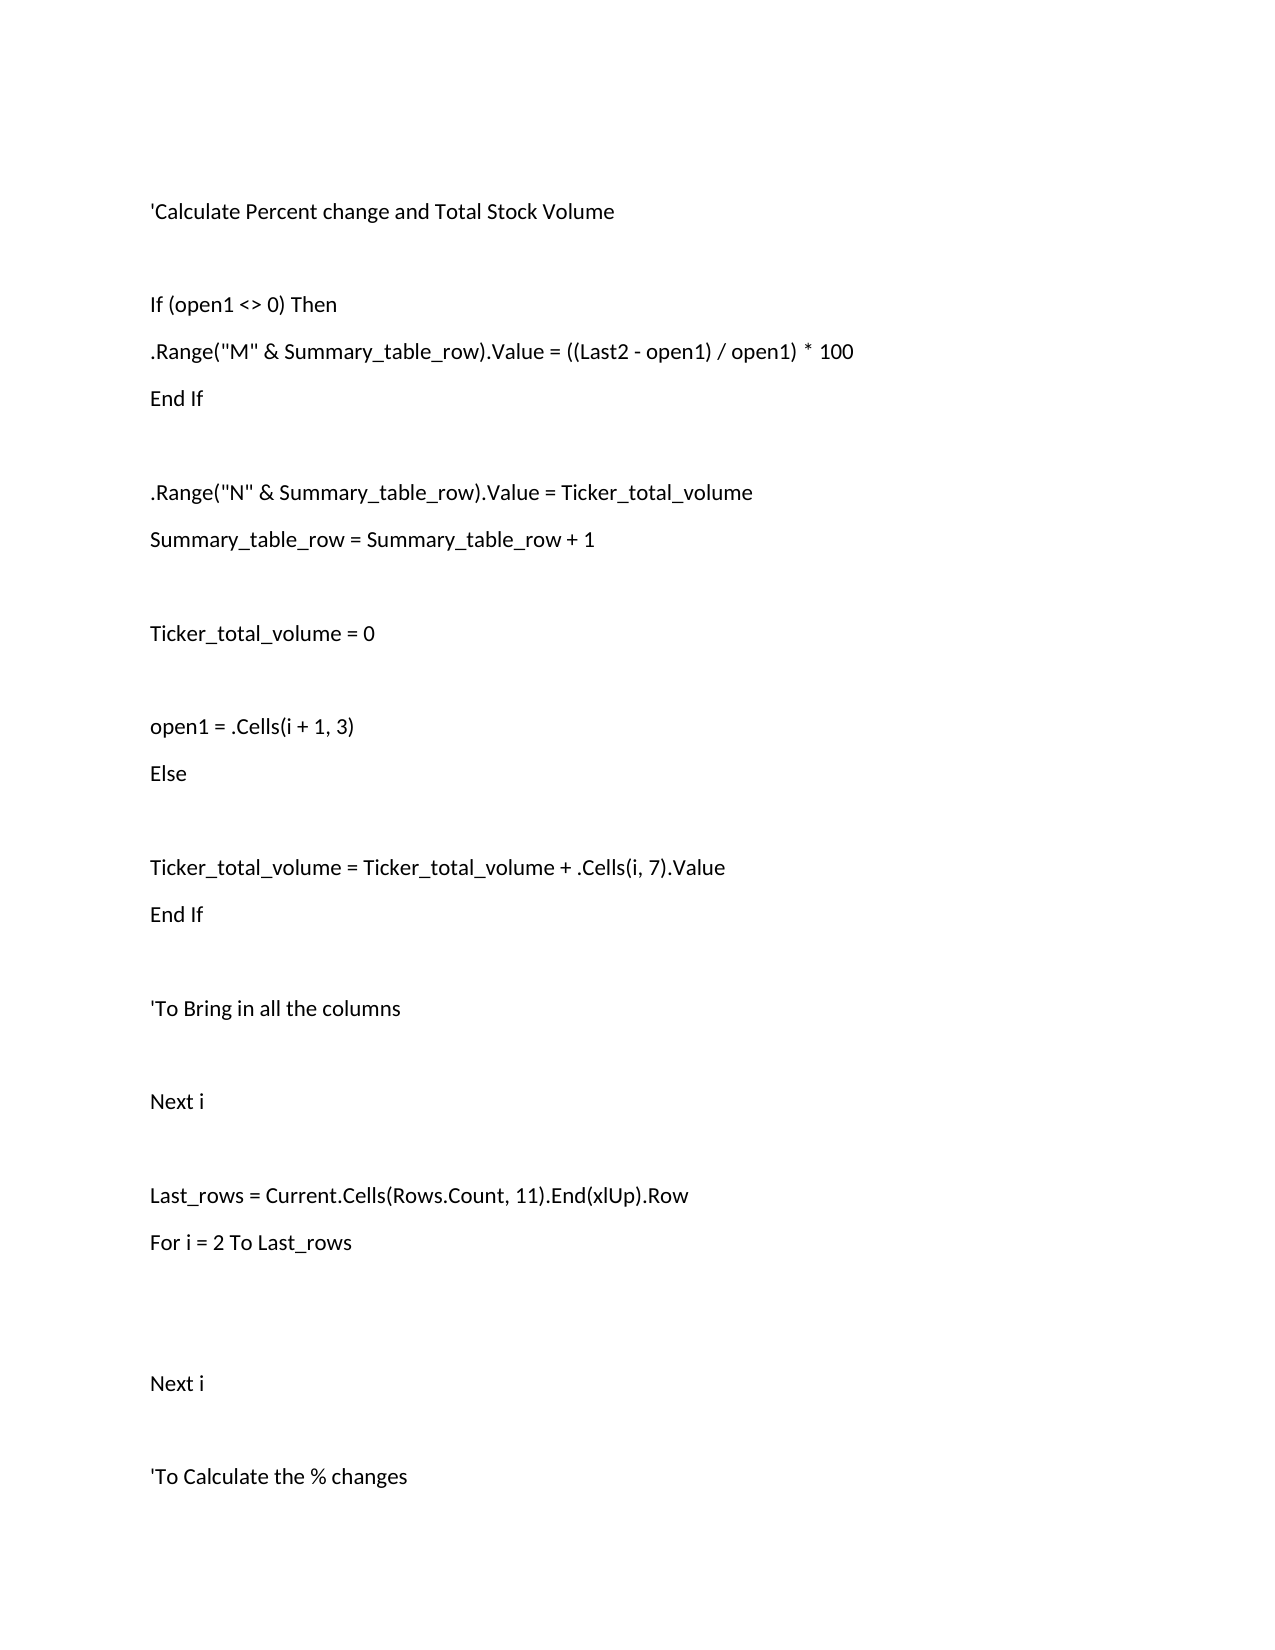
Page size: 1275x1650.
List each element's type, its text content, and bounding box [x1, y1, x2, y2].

text .Range("N" & Summary_table_row).Value = Ticker_total_volume [150, 478, 1125, 506]
text Ticker_total_volume = Ticker_total_volume + .Cells(i, 7).Value [150, 853, 1125, 881]
text Ticker_total_volume = 0 [150, 619, 1125, 647]
text For i = 2 To Last_rows [150, 1228, 1125, 1256]
text Last_rows = Current.Cells(Rows.Count, 11).End(xlUp).Row [150, 1181, 1125, 1209]
text 'To Calculate the % changes [150, 1462, 1125, 1491]
text Summary_table_row = Summary_table_row + 1 [150, 525, 1125, 553]
text open1 = .Cells(i + 1, 3) [150, 712, 1125, 741]
text 'Calculate Percent change and Total Stock Volume [150, 197, 1125, 225]
text .Range("M" & Summary_table_row).Value = ((Last2 - open1) / open1) * 100 [150, 337, 1125, 366]
text 'To Bring in all the columns [150, 994, 1125, 1022]
text Next i [150, 1087, 1125, 1116]
text End If [150, 384, 1125, 412]
text Else [150, 759, 1125, 787]
text End If [150, 900, 1125, 928]
text Next i [150, 1369, 1125, 1397]
text If (open1 <> 0) Then [150, 291, 1125, 319]
